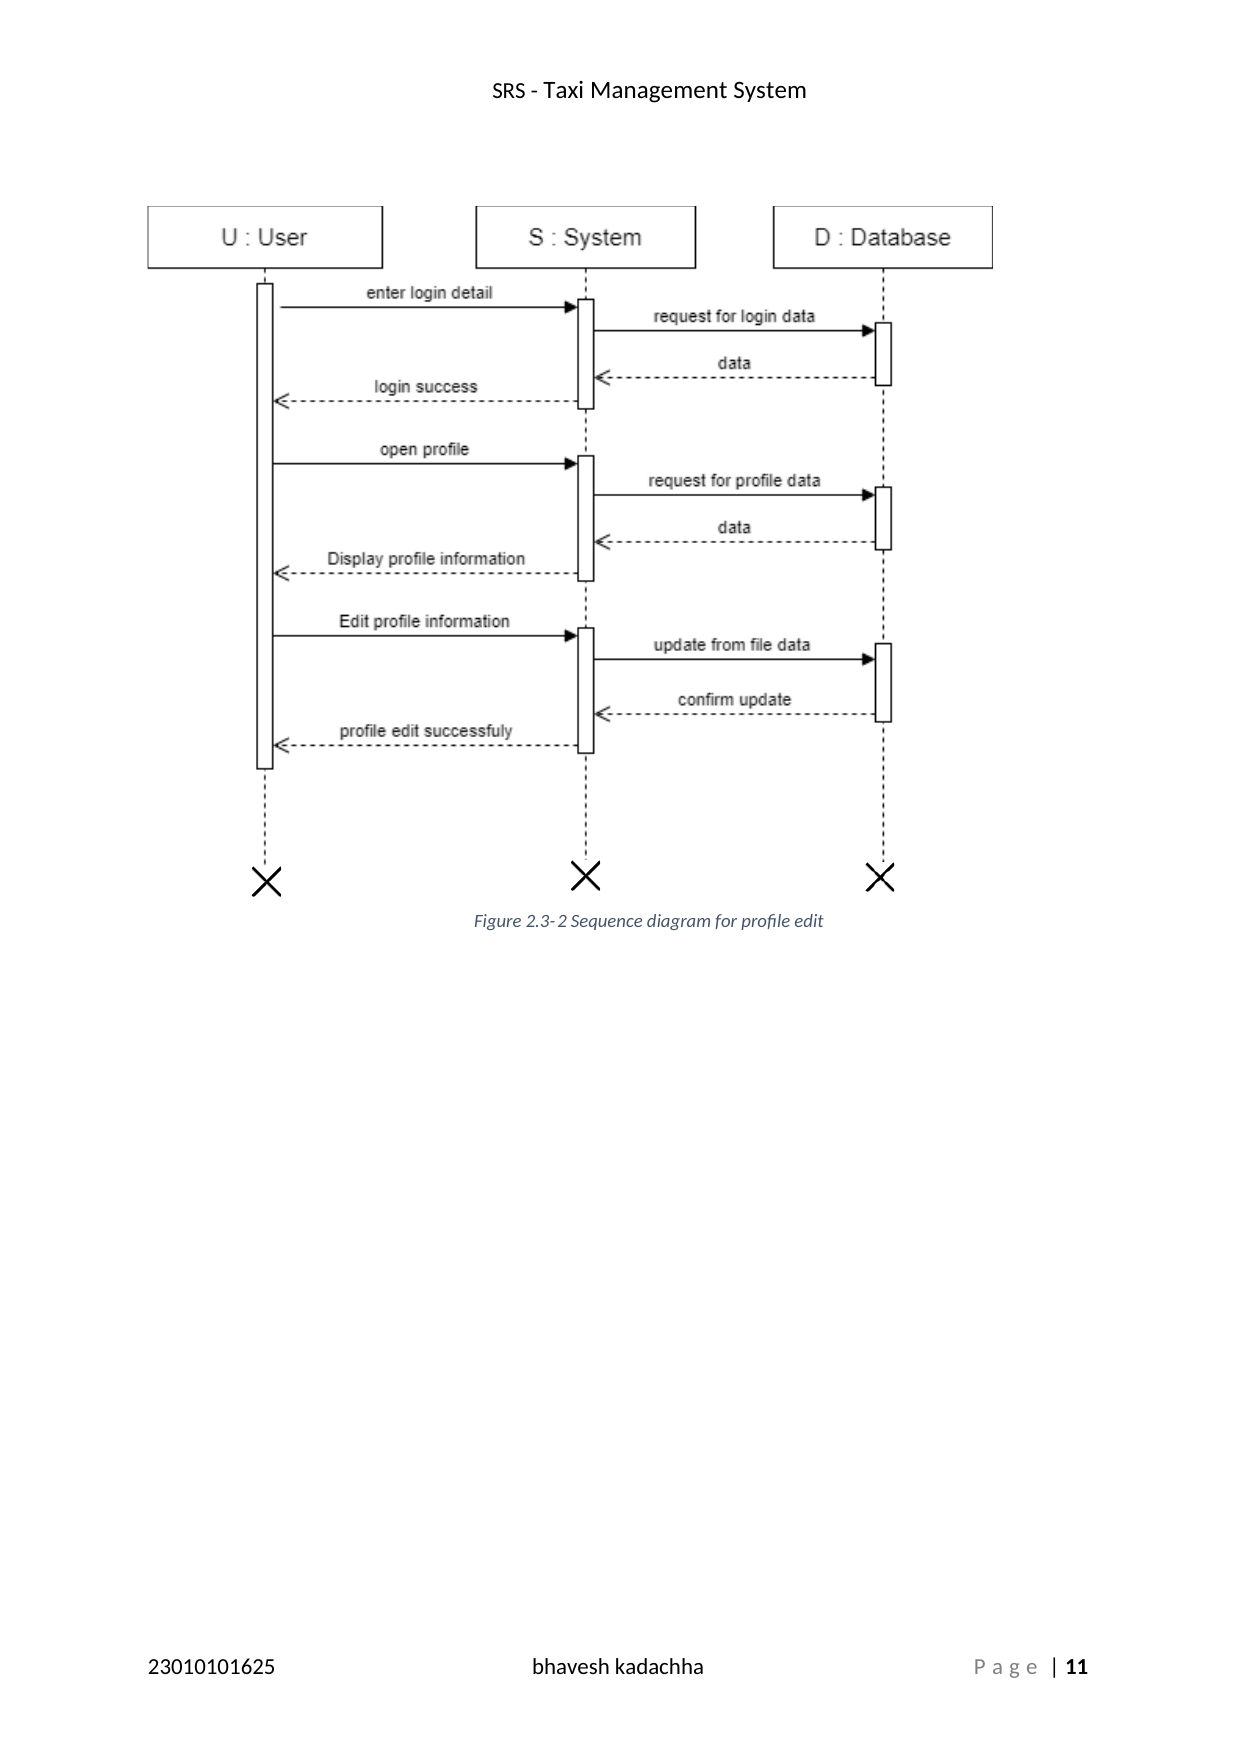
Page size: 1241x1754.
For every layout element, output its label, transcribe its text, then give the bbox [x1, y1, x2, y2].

picture [147, 206, 993, 897]
text Figure 2.3-2 Sequence diagram for profile edit [148, 909, 1152, 932]
